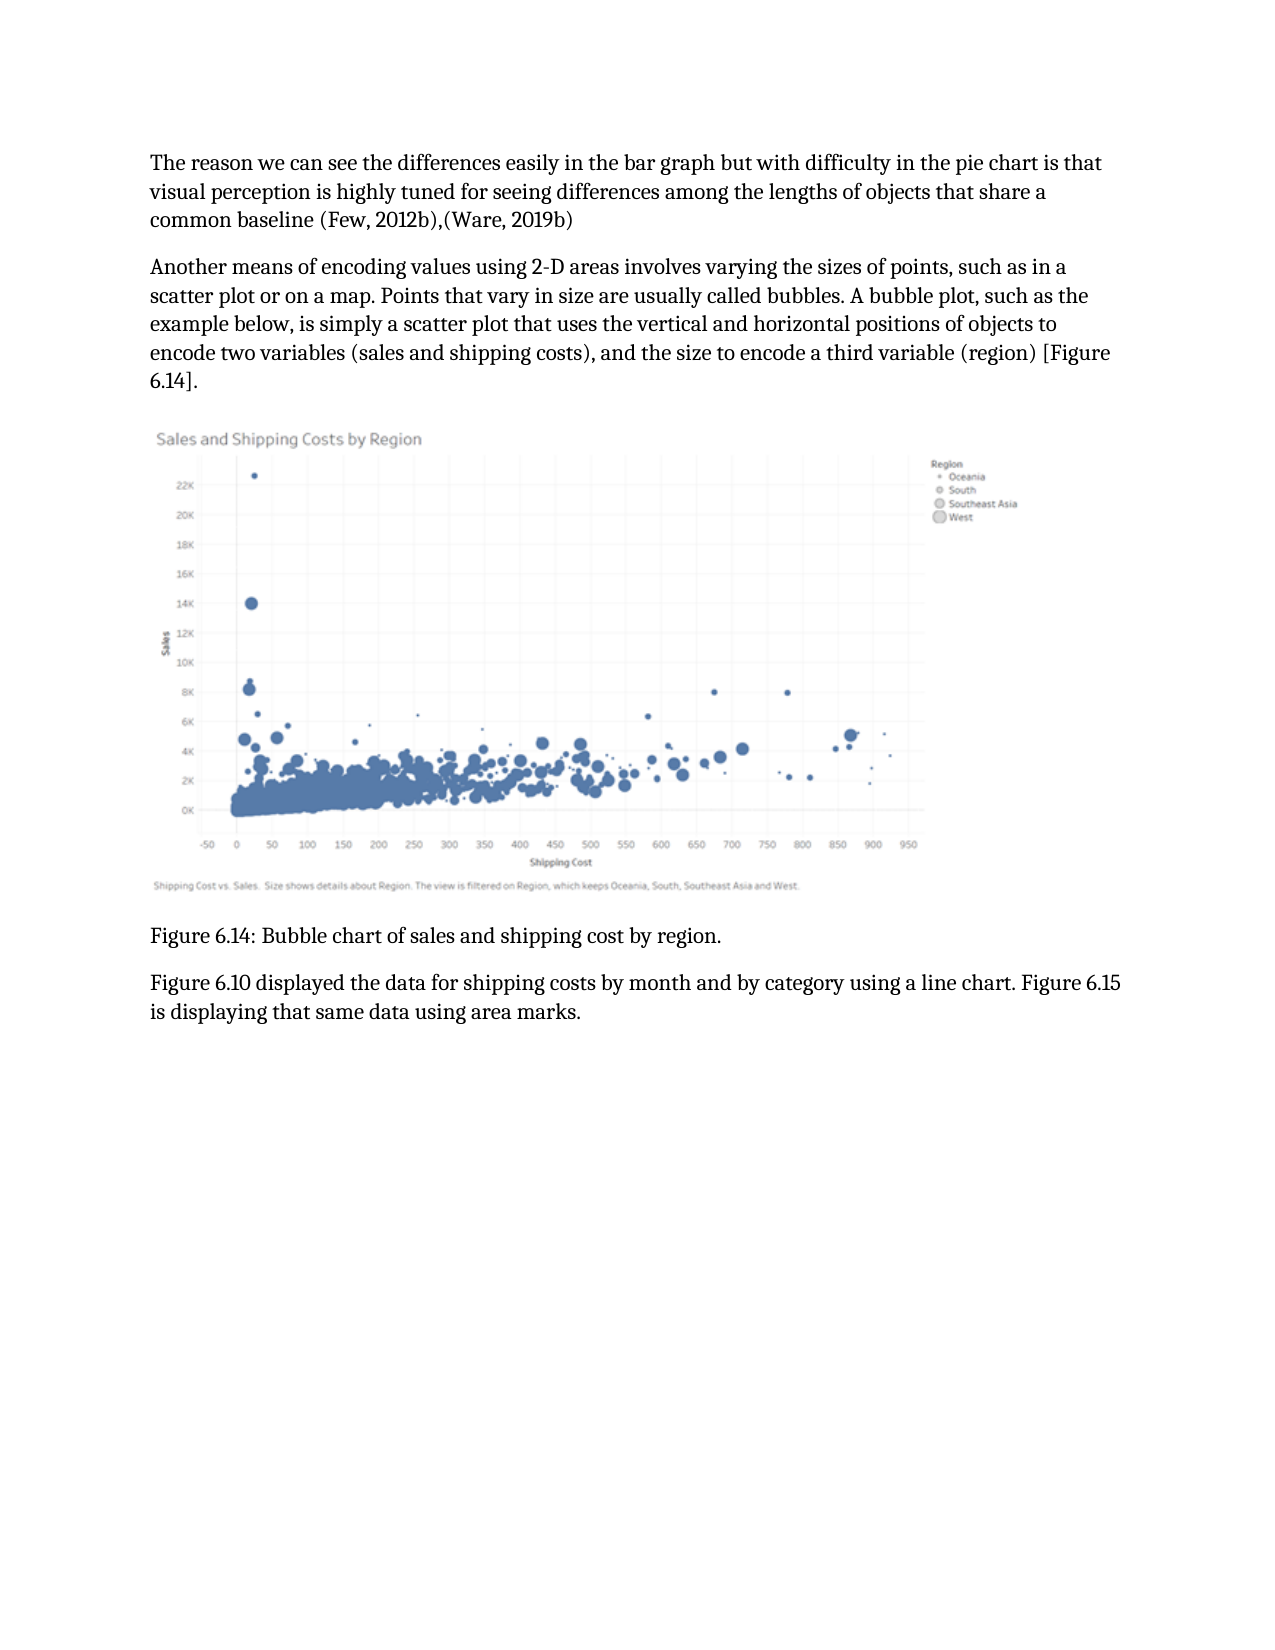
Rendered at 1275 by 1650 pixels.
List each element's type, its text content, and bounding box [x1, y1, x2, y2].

picture [150, 415, 1025, 902]
text Another means of encoding values using 2-D areas involves varying the sizes of points, such as in a scatter plot or on a map. Points that vary in size are usually called bubbles. A bubble plot, such as the example below, is simply a scatter plot that uses the vertical and horizontal positions of objects to encode two variables (sales and shipping costs), and the size to encode a third variable (region) [Figure 6.14]. [150, 254, 1125, 394]
text The reason we can see the differences easily in the bar graph but with difficulty in the pie chart is that visual perception is highly tuned for seeing differences among the lengths of objects that share a common baseline (Few, 2012b),(Ware, 2019b) [150, 150, 1125, 233]
text Figure 6.10 displayed the data for shipping costs by month and by category using a line chart. Figure 6.15 is displaying that same data using area marks. [150, 970, 1125, 1025]
text Figure 6.14: Bubble chart of sales and shipping cost by region. [150, 923, 1125, 949]
